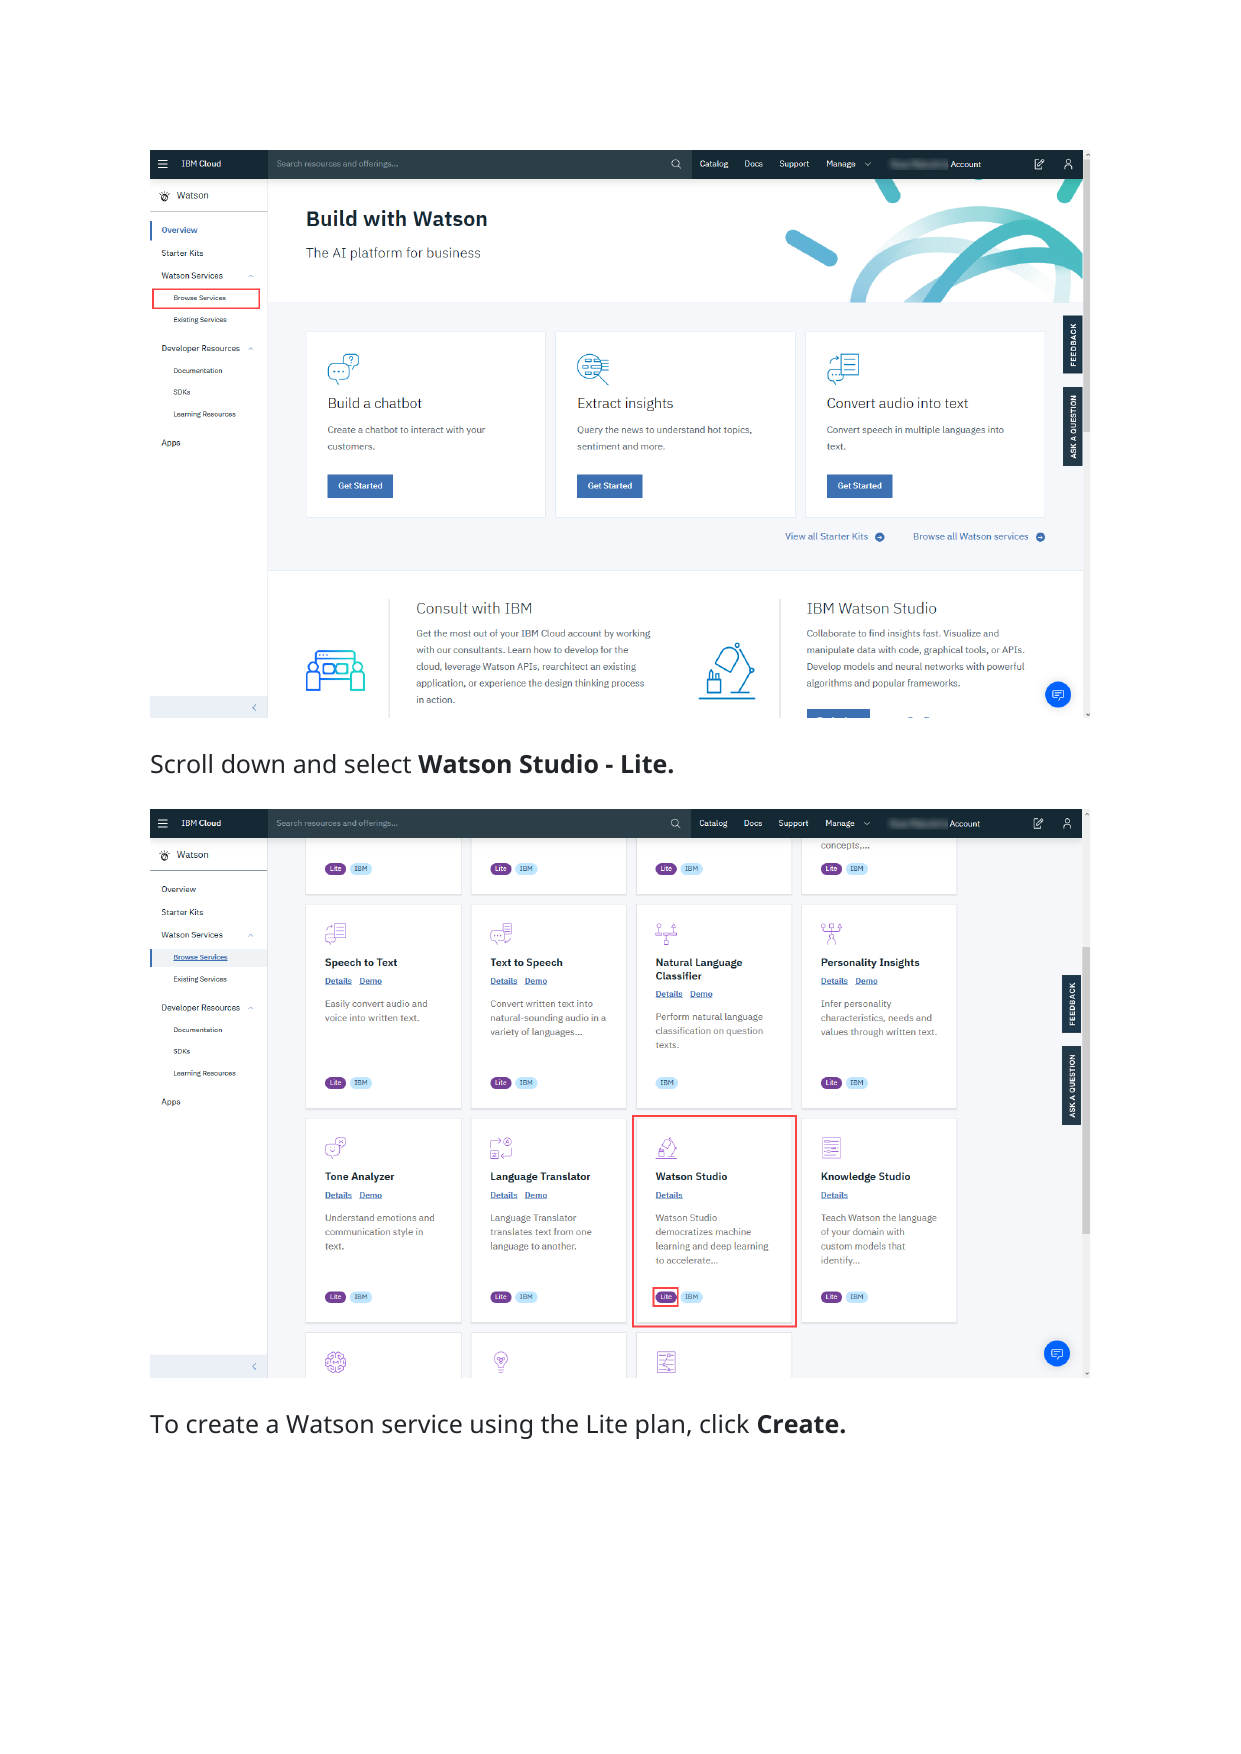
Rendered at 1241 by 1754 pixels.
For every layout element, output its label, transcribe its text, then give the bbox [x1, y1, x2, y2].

text To create a Watson service using the Lite plan, click Create. [150, 1406, 1090, 1441]
picture [150, 150, 1091, 718]
picture [150, 809, 1091, 1378]
text Scroll down and select Watson Studio - Lite. [150, 747, 1090, 781]
